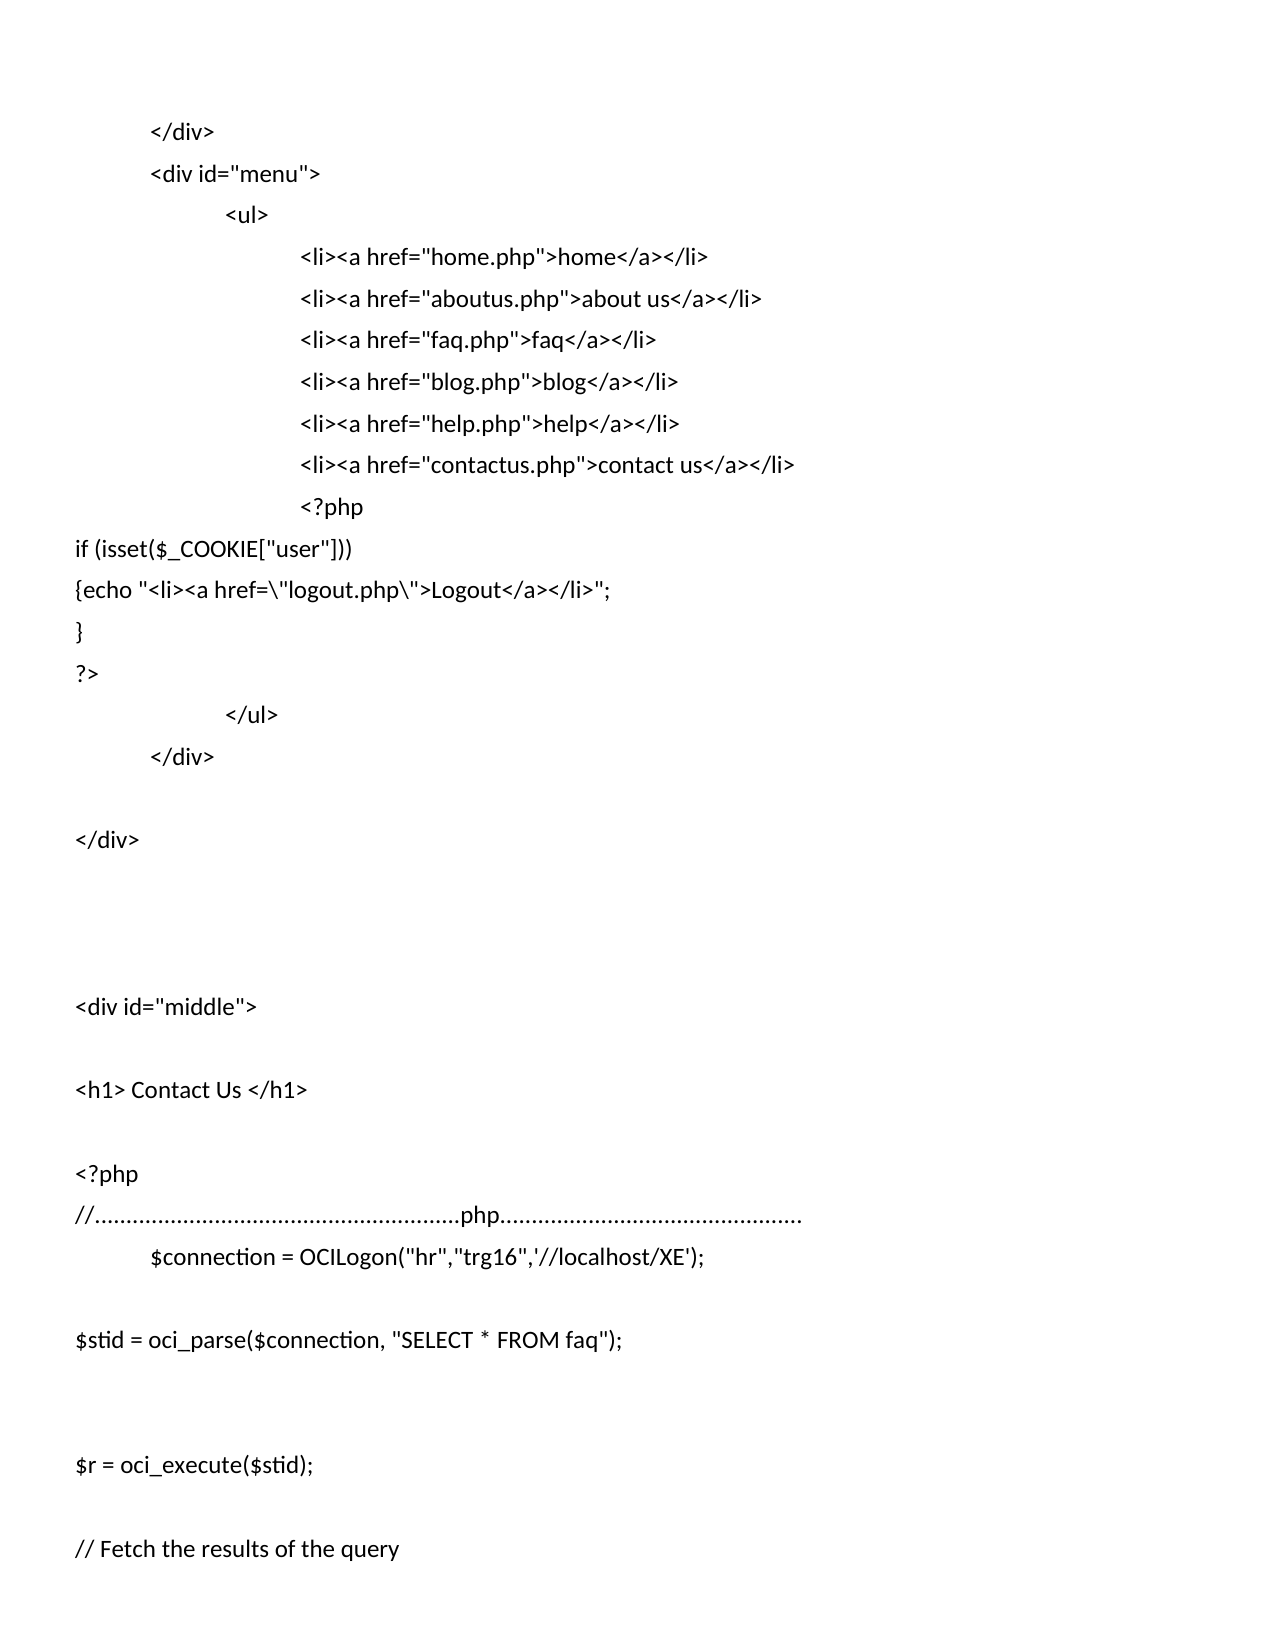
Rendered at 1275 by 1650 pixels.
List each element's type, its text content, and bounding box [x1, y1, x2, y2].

text <ul> [75, 207, 1200, 228]
text $connection = OCILogon("hr","trg16",'//localhost/XE'); [75, 1249, 1200, 1270]
text <li><a href="help.php">help</a></li> [75, 416, 1200, 436]
text </div> [75, 749, 1200, 770]
text <li><a href="aboutus.php">about us</a></li> [75, 291, 1200, 311]
text <li><a href="faq.php">faq</a></li> [75, 332, 1200, 353]
text $r = oci_execute($stid); [75, 1457, 1200, 1478]
text </div> [75, 124, 1200, 145]
text <div id="menu"> [75, 166, 1200, 186]
text </ul> [75, 707, 1200, 728]
text </div> [75, 832, 1200, 853]
text ?> [75, 666, 1200, 686]
text <li><a href="contactus.php">contact us</a></li> [75, 457, 1200, 478]
text <?php [75, 499, 1200, 520]
text <?php [75, 1166, 1200, 1186]
text //..........................................................php................................................ [75, 1207, 1200, 1228]
text <li><a href="blog.php">blog</a></li> [75, 374, 1200, 395]
text <h1> Contact Us </h1> [75, 1082, 1200, 1103]
text if (isset($_COOKIE["user"])) [75, 541, 1200, 561]
text <div id="middle"> [75, 999, 1200, 1020]
text <li><a href="home.php">home</a></li> [75, 249, 1200, 270]
text } [75, 624, 1200, 645]
text $stid = oci_parse($connection, "SELECT * FROM faq"); [75, 1332, 1200, 1353]
text // Fetch the results of the query [75, 1541, 1200, 1561]
text {echo "<li><a href=\"logout.php\">Logout</a></li>"; [75, 582, 1200, 603]
